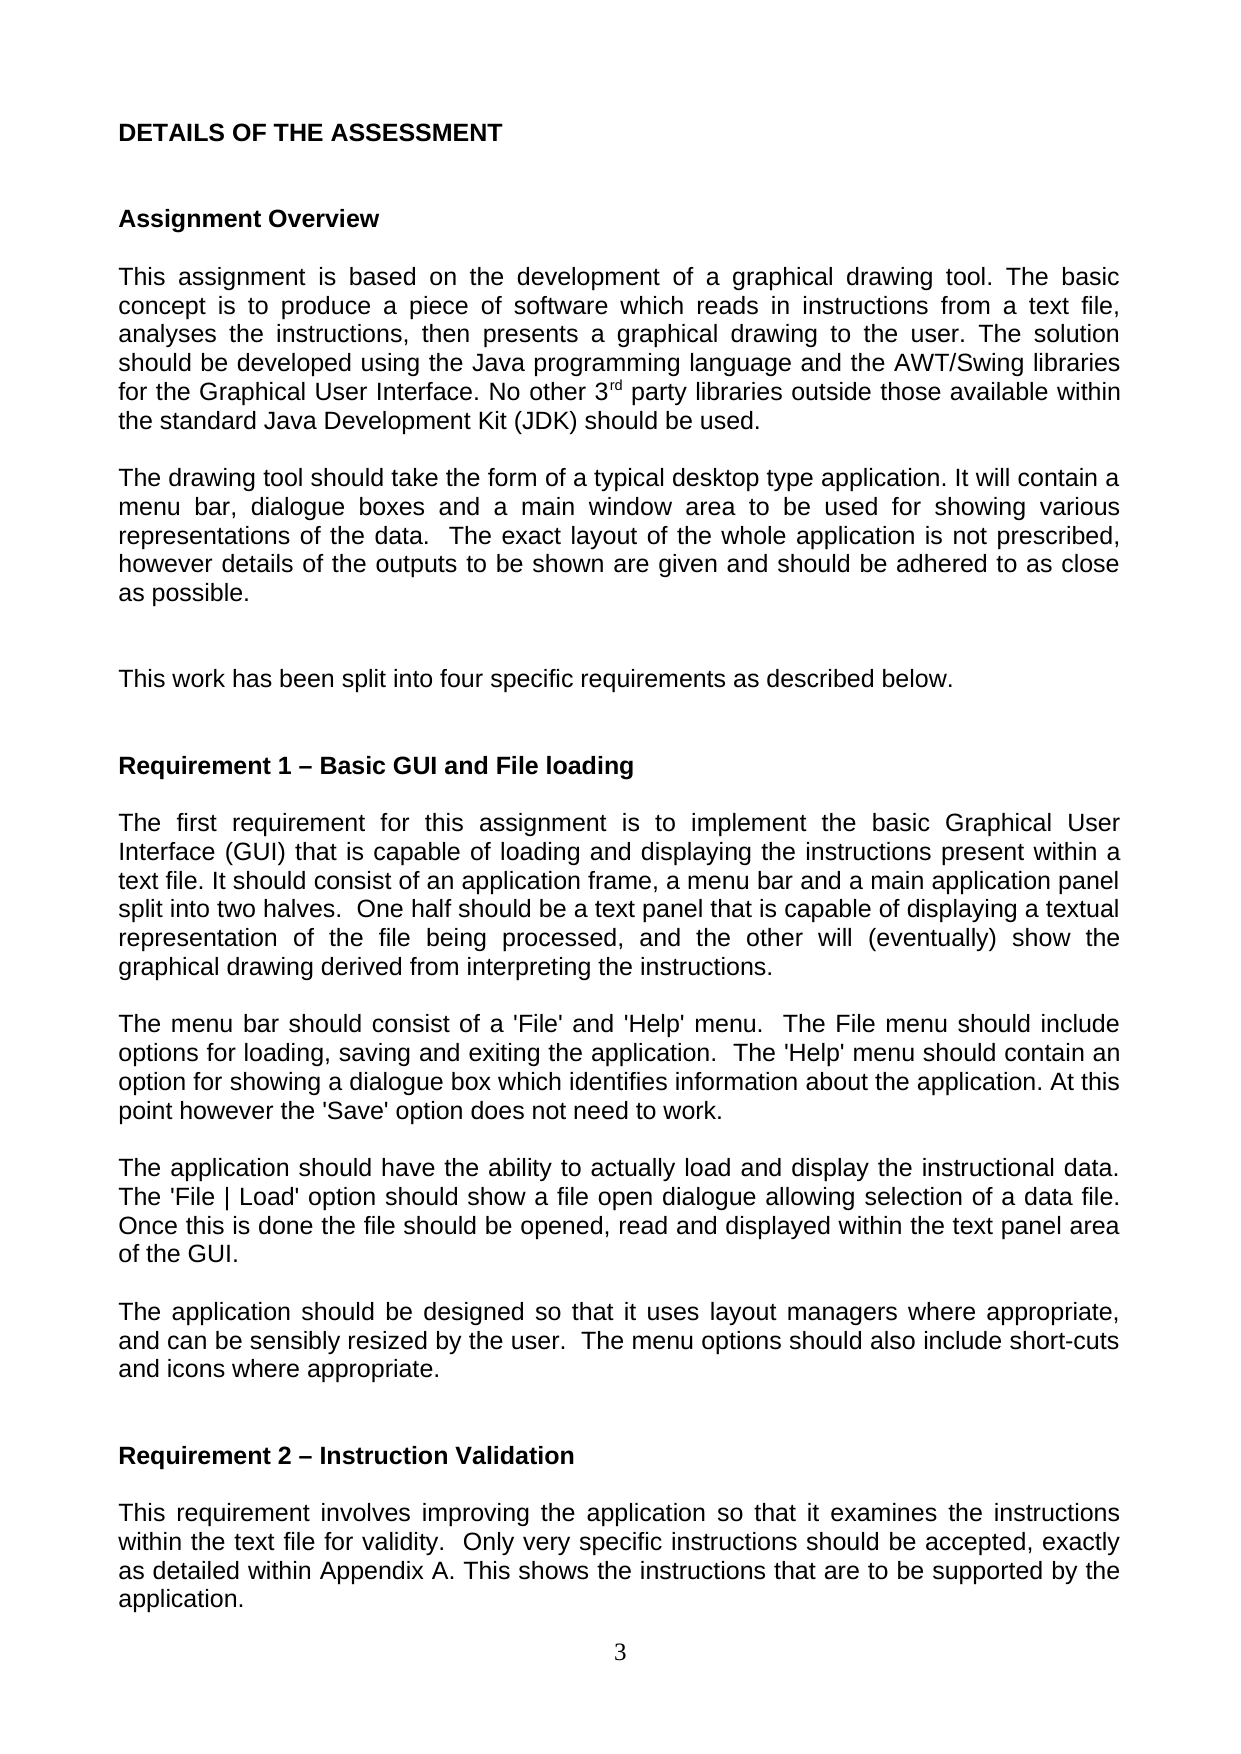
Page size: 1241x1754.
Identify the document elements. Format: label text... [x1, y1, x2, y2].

text This assignment is based on the development of a graphical drawing tool. The basic concept is to produce a piece of software which reads in instructions from a text file, analyses the instructions, then presents a graphical drawing to the user. The solution should be developed using the Java programming language and the AWT/Swing libraries for the Graphical User Interface. No other 3rd party libraries outside those available within the standard Java Development Kit (JDK) should be used. [118, 262, 1122, 434]
text The application should have the ability to actually load and display the instructional data. The 'File | Load' option should show a file open dialogue allowing selection of a data file. Once this is done the file should be opened, read and displayed within the text panel area of the GUI. [118, 1153, 1122, 1268]
text This requirement involves improving the application so that it examines the instructions within the text file for validity. Only very specific instructions should be accepted, exactly as detailed within Appendix A. This shows the instructions that are to be supported by the application. [118, 1498, 1122, 1613]
text The drawing tool should take the form of a typical desktop type application. It will contain a menu bar, dialogue boxes and a main window area to be used for showing various representations of the data. The exact layout of the whole application is not prescribed, however details of the outputs to be shown are given and should be adhered to as close as possible. [118, 463, 1122, 607]
text DETAILS OF THE ASSESSMENT [118, 118, 1122, 147]
text The first requirement for this assignment is to implement the basic Graphical User Interface (GUI) that is capable of loading and displaying the instructions present within a text file. It should consist of an application frame, a menu bar and a main application panel split into two halves. One half should be a text panel that is capable of displaying a textual representation of the file being processed, and the other will (eventually) show the graphical drawing derived from interpreting the instructions. [118, 808, 1122, 981]
text The menu bar should consist of a 'File' and 'Help' menu. The File menu should include options for loading, saving and exiting the application. The 'Help' menu should contain an option for showing a dialogue box which identifies information about the application. At this point however the 'Save' option does not need to work. [118, 1009, 1122, 1124]
text This work has been split into four specific requirements as described below. [118, 664, 1122, 693]
text Requirement 1 – Basic GUI and File loading [118, 751, 1122, 779]
text Assignment Overview [118, 204, 1122, 233]
text Requirement 2 – Instruction Validation [118, 1441, 1122, 1469]
text The application should be designed so that it uses layout managers where appropriate, and can be sensibly resized by the user. The menu options should also include short-cuts and icons where appropriate. [118, 1297, 1122, 1383]
